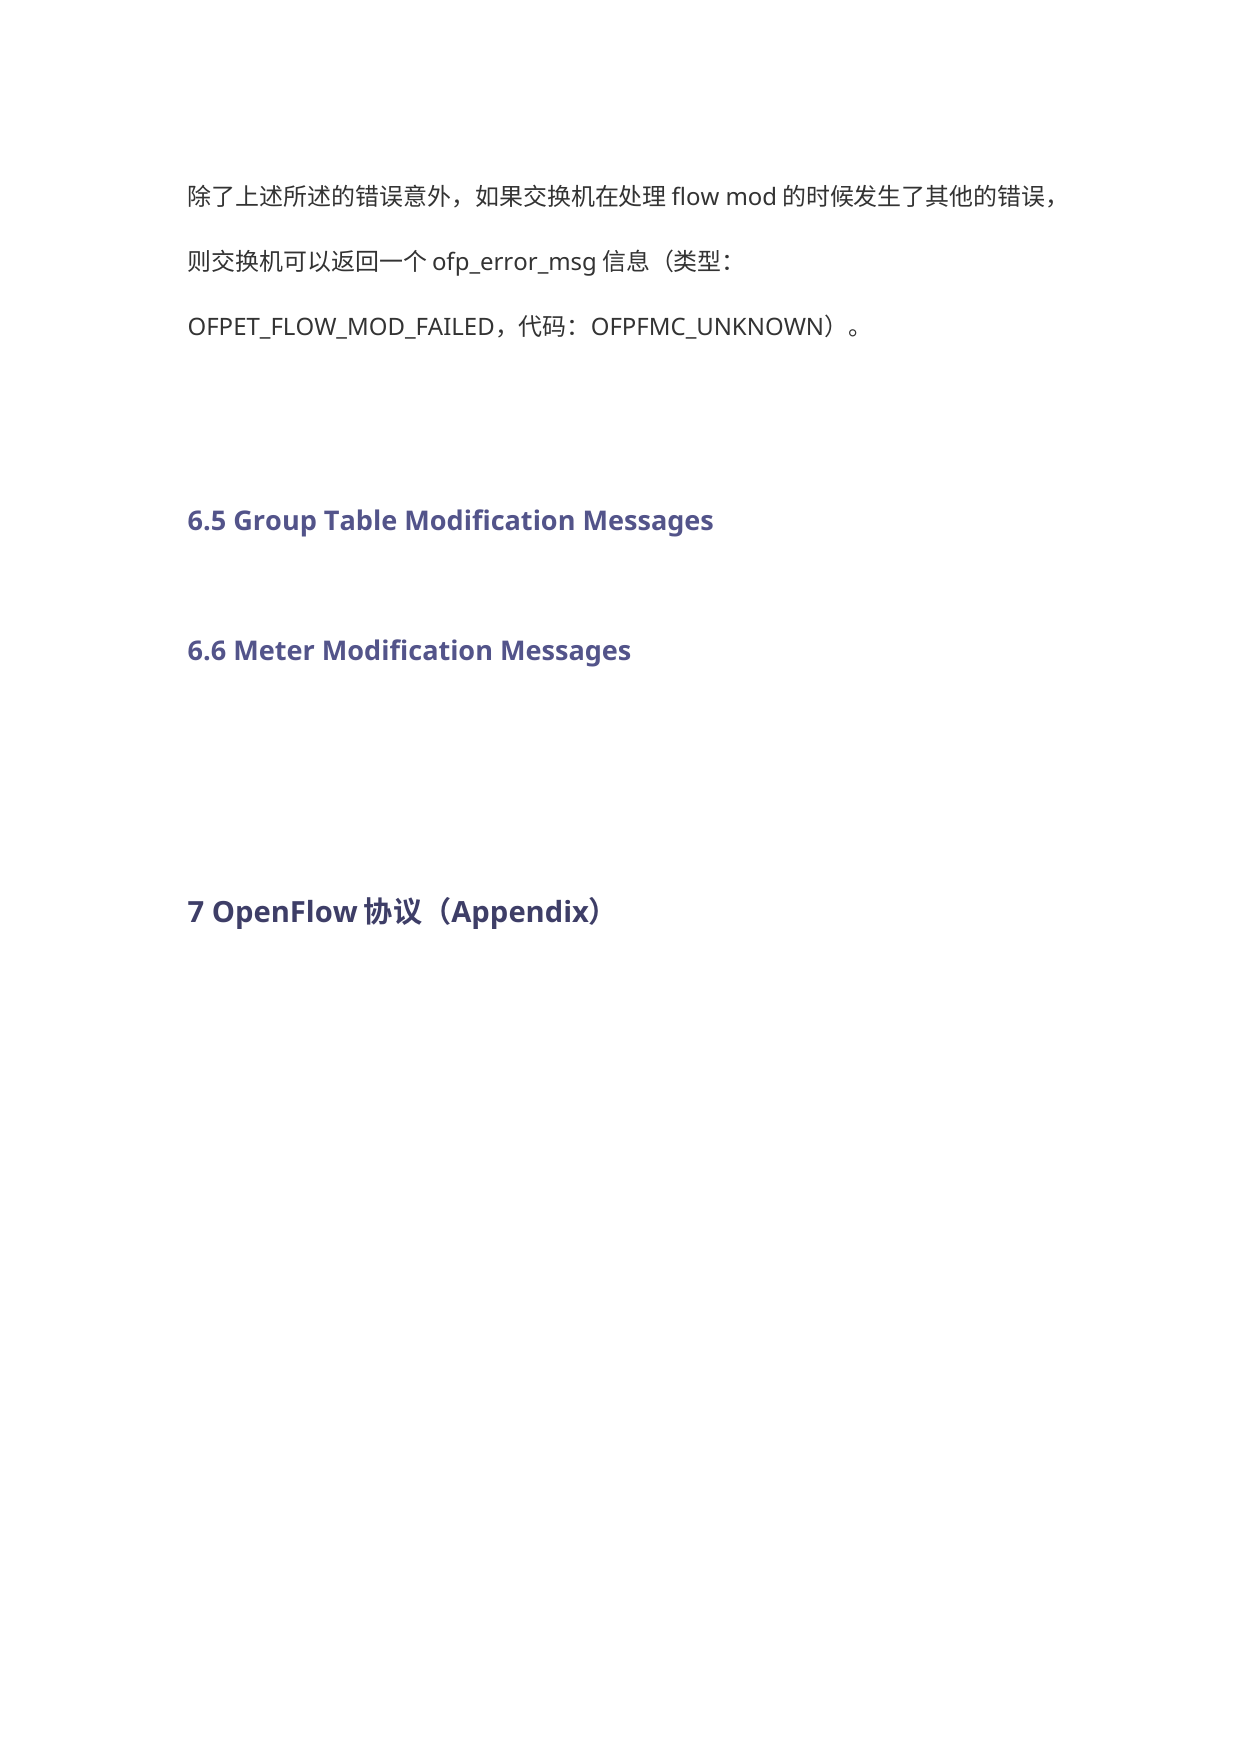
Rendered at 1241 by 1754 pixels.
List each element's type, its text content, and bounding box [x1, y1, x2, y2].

subtitle 6.6 Meter Modification Messages [187, 617, 1053, 682]
subtitle 6.5 Group Table Modification Messages [187, 487, 1053, 552]
text 除了上述所述的错误意外，如果交换机在处理flow mod的时候发生了其他的错误，则交换机可以返回一个ofp_error_msg信息（类型：OFPET_FLOW_MOD_FAILED，代码：OFPFMC_UNKNOWN）。 [187, 162, 1053, 357]
subtitle 7 OpenFlow协议（Appendix） [187, 877, 1053, 942]
